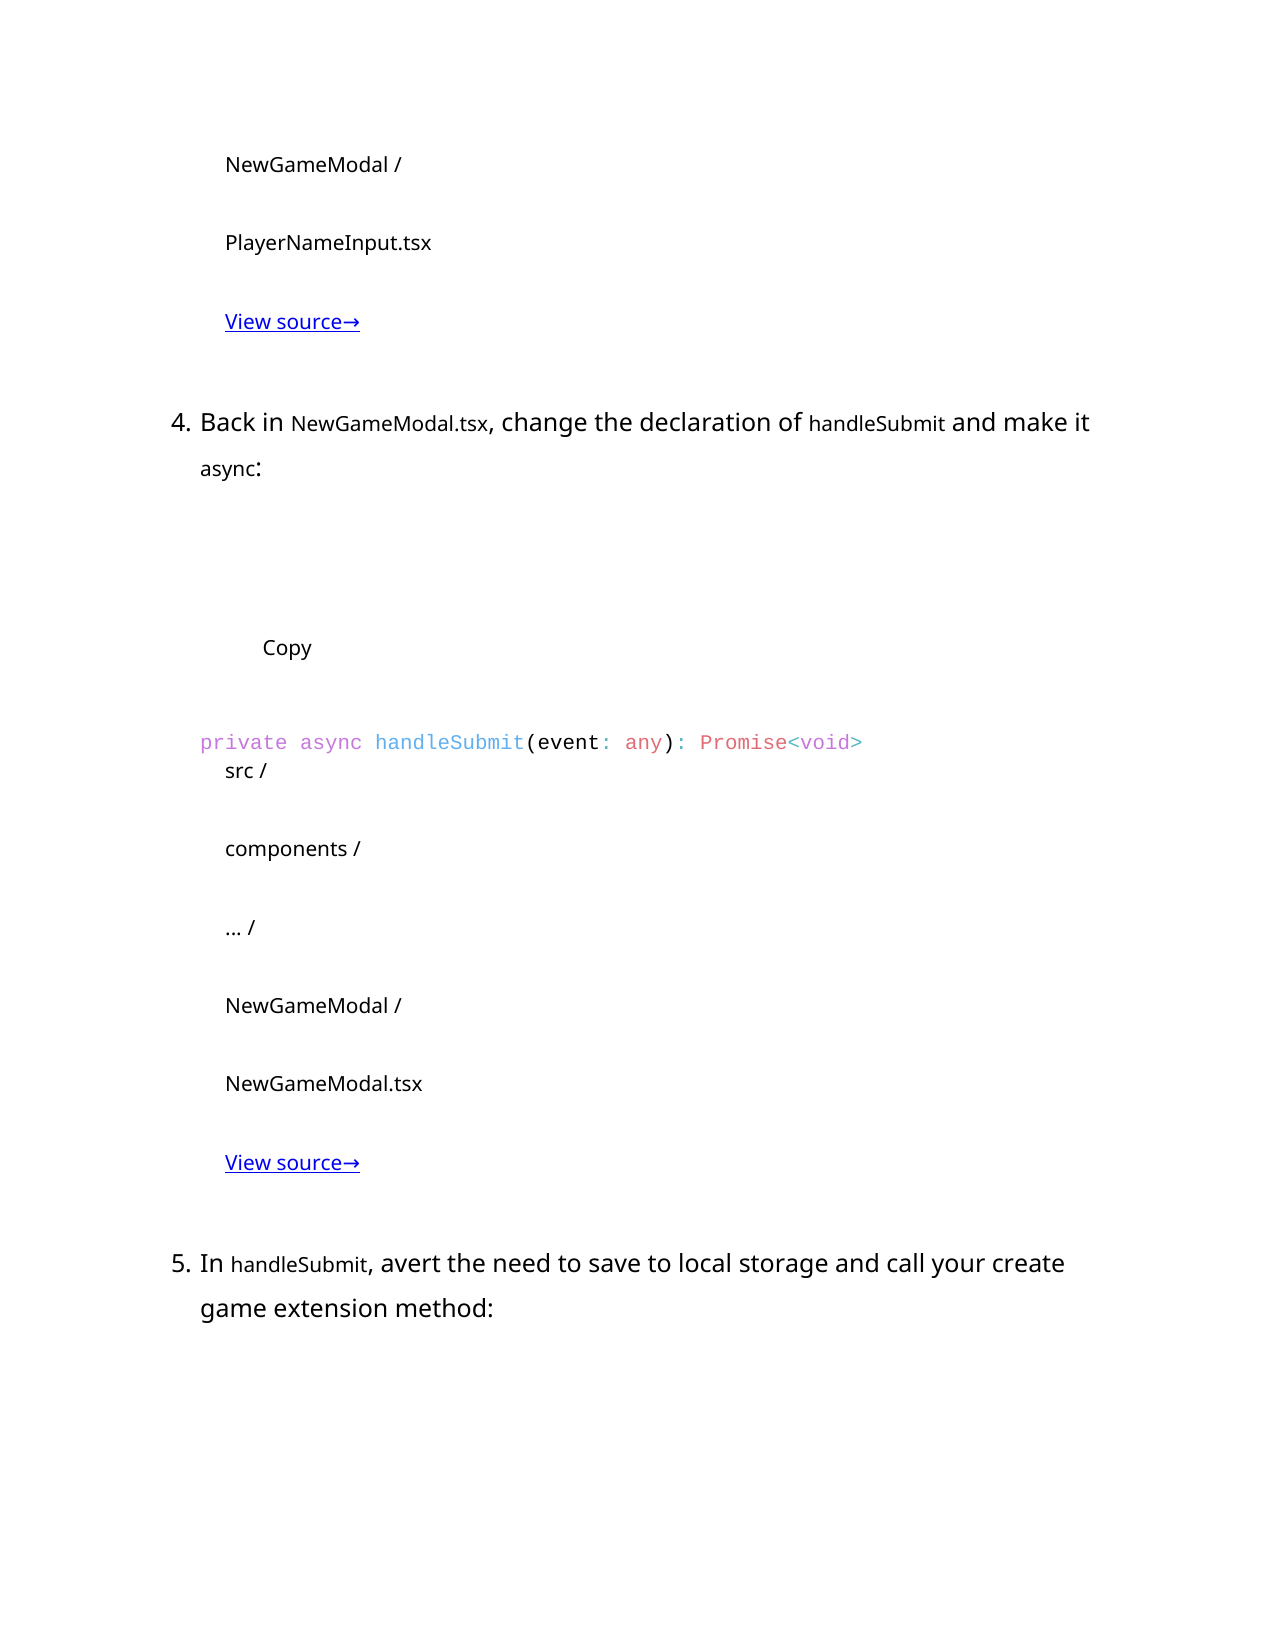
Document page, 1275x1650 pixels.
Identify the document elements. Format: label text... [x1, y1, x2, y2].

text src / [225, 756, 1100, 784]
text NewGameModal.tsx [225, 1069, 1100, 1098]
text View source→ [225, 307, 1080, 335]
text Copy [244, 604, 1094, 674]
text NewGameModal / [225, 150, 1100, 178]
text View source→ [225, 1148, 1080, 1176]
text components / [225, 834, 1100, 863]
text private async handleSubmit(event: any): Promise<void> [200, 724, 1125, 756]
text PlayerNameInput.tsx [225, 228, 1100, 257]
text ... / [225, 913, 1100, 941]
text NewGameModal / [225, 991, 1100, 1019]
list Back in NewGameModal.tsx, change the declaration of handleSubmit and make it async: [171, 393, 1125, 484]
list In handleSubmit, avert the need to save to local storage and call your create game extension method: [171, 1234, 1125, 1325]
